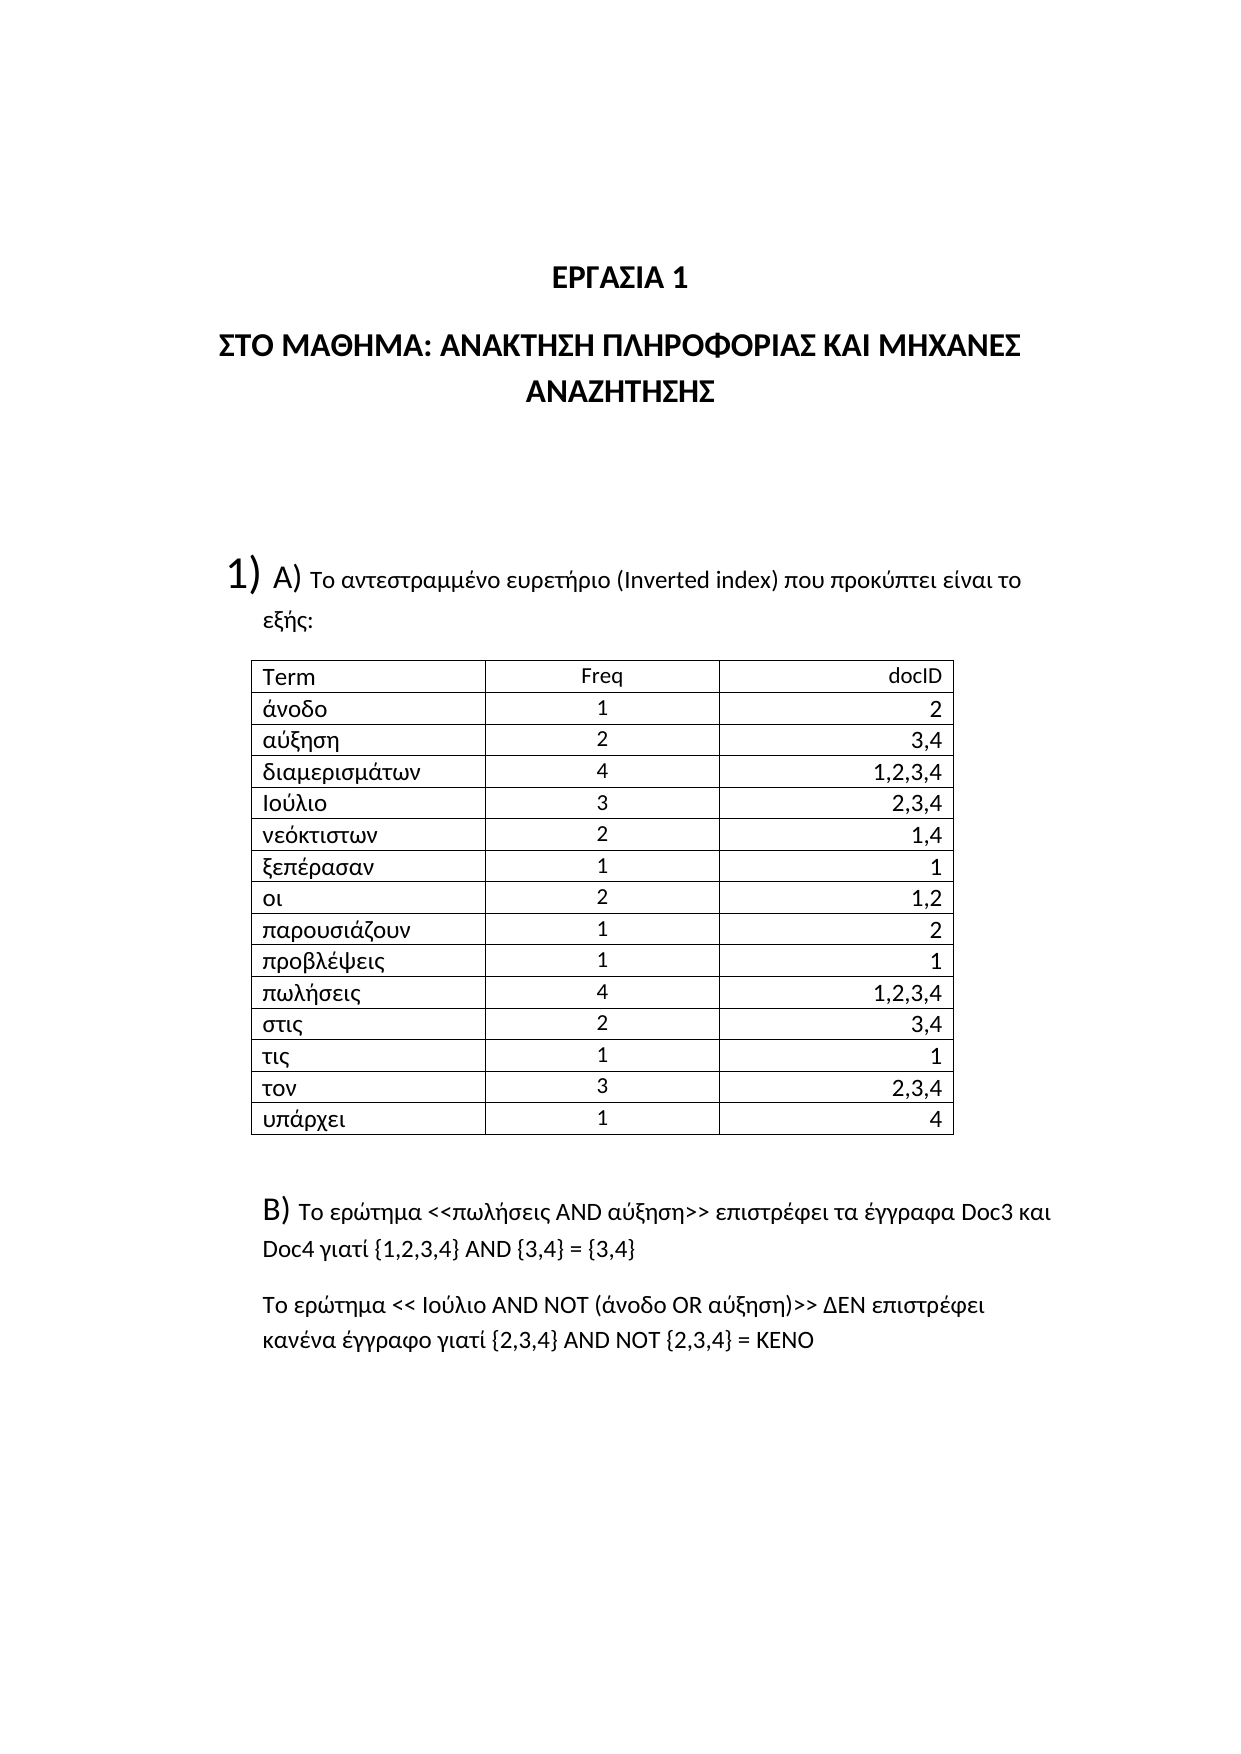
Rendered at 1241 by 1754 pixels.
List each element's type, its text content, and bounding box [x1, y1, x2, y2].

table_cell 1 [720, 851, 953, 881]
table_cell τον [252, 1072, 485, 1102]
table_cell 1 [486, 1103, 719, 1134]
table_cell 2 [720, 693, 953, 723]
table_cell 1,2,3,4 [720, 756, 953, 787]
table_header Term [252, 661, 485, 692]
table_cell παρουσιάζουν [252, 914, 485, 944]
text B) Το ερώτημα <<πωλήσεις AND αύξηση>> επιστρέφει τα έγγραφα Doc3 και Doc4 γιατί {1,2,3,4} AND {3,4} = {3,4} [262, 1188, 1053, 1263]
text Το ερώτημα << Ιούλιο AND NOT (άνοδο OR αύξηση)>> ΔΕΝ επιστρέφει κανένα έγγραφο γιατί {2,3,4} AND NOT {2,3,4} = KENO [262, 1289, 1053, 1354]
table_cell 1 [486, 851, 719, 881]
table_header docID [720, 661, 953, 692]
table_cell υπάρχει [252, 1103, 485, 1134]
table_cell 2 [486, 725, 719, 755]
table_cell 2 [720, 914, 953, 944]
table_cell άνοδο [252, 693, 485, 723]
table_cell ξεπέρασαν [252, 851, 485, 881]
table_header Freq [486, 661, 719, 692]
text ΣΤΟ ΜΑΘΗΜΑ: ΑΝΑΚΤΗΣΗ ΠΛΗΡΟΦΟΡΙΑΣ ΚΑΙ ΜΗΧΑΝΕΣ ΑΝΑΖΗΤΗΣΗΣ [187, 324, 1053, 411]
table_cell 2,3,4 [720, 788, 953, 818]
table_cell 1 [720, 1040, 953, 1071]
table_cell 2,3,4 [720, 1072, 953, 1102]
table_cell τις [252, 1040, 485, 1071]
table_cell προβλέψεις [252, 945, 485, 976]
table_cell 3 [486, 1072, 719, 1102]
table_cell στις [252, 1009, 485, 1039]
table_cell 4 [486, 756, 719, 787]
table_cell οι [252, 882, 485, 913]
table_cell διαμερισμάτων [252, 756, 485, 787]
table_cell 1 [720, 945, 953, 976]
table_cell αύξηση [252, 725, 485, 755]
table_cell 1,4 [720, 819, 953, 850]
list A) Το αντεστραμμένο ευρετήριο (Inverted index) που προκύπτει είναι το εξής: [225, 544, 1053, 635]
table_cell Ιούλιο [252, 788, 485, 818]
table_cell 3,4 [720, 1009, 953, 1039]
table_cell 2 [486, 882, 719, 913]
table_cell 4 [486, 977, 719, 1007]
table_cell 1,2 [720, 882, 953, 913]
table_cell 1 [486, 914, 719, 944]
text ΕΡΓΑΣΙΑ 1 [187, 256, 1053, 297]
table_cell 2 [486, 819, 719, 850]
table_cell νεόκτιστων [252, 819, 485, 850]
table_cell 4 [720, 1103, 953, 1134]
table_cell 3,4 [720, 725, 953, 755]
table_cell 2 [486, 1009, 719, 1039]
table_cell πωλήσεις [252, 977, 485, 1007]
table_cell 1 [486, 693, 719, 723]
table_cell 1,2,3,4 [720, 977, 953, 1007]
table_cell 1 [486, 945, 719, 976]
table_cell 1 [486, 1040, 719, 1071]
table_cell 3 [486, 788, 719, 818]
